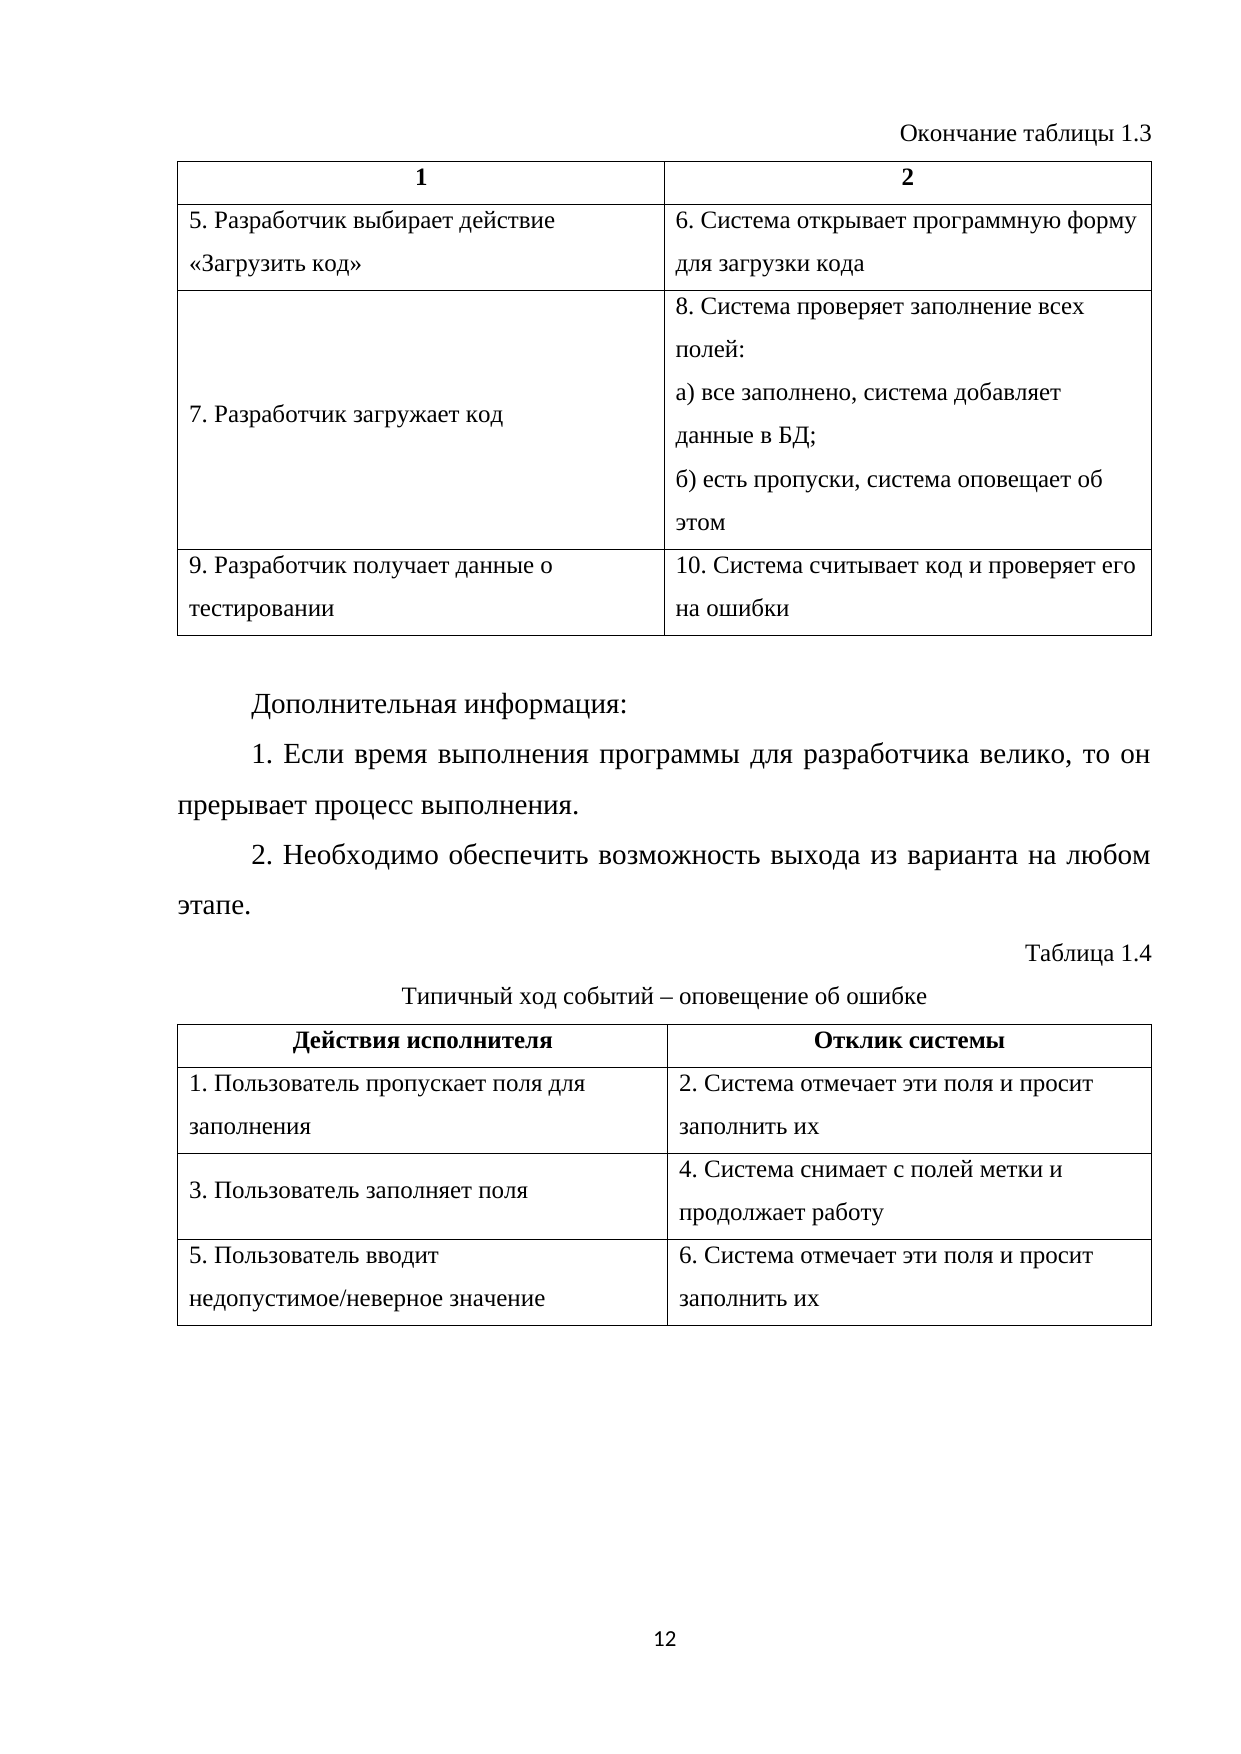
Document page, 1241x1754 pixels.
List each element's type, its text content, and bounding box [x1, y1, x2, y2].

table_cell 3. Пользователь заполняет поля [178, 1154, 667, 1239]
table_cell 8. Система проверяет заполнение всех полей: а) все заполнено, система добавляет данные в БД; б) есть пропуски, система оповещает об этом [665, 291, 1151, 549]
table_cell 10. Система считывает код и проверяет его на ошибки [665, 550, 1151, 635]
table_header 1 [178, 162, 664, 204]
table_cell 6. Система открывает программную форму для загрузки кода [665, 205, 1151, 290]
table_cell 1. Пользователь пропускает поля для заполнения [178, 1068, 667, 1153]
table_header 2 [665, 162, 1151, 204]
table_cell 5. Пользователь вводит недопустимое/неверное значение [178, 1240, 667, 1325]
text Дополнительная информация: [177, 686, 1152, 720]
table_cell 9. Разработчик получает данные о тестировании [178, 550, 664, 635]
table_cell 4. Система снимает с полей метки и продолжает работу [668, 1154, 1151, 1239]
text Типичный ход событий – оповещение об ошибке [177, 981, 1152, 1009]
table_header Отклик системы [668, 1025, 1151, 1067]
text 2. Необходимо обеспечить возможность выхода из варианта на любом этапе. [177, 837, 1152, 921]
table_cell 2. Система отмечает эти поля и просит заполнить их [668, 1068, 1151, 1153]
text Таблица 1.4 [177, 938, 1152, 966]
table_cell 7. Разработчик загружает код [178, 291, 664, 549]
table_cell 6. Система отмечает эти поля и просит заполнить их [668, 1240, 1151, 1325]
text Окончание таблицы 1.3 [177, 118, 1152, 147]
text 1. Если время выполнения программы для разработчика велико, то он прерывает процесс выполнения. [177, 736, 1152, 820]
table_cell 5. Разработчик выбирает действие «Загрузить код» [178, 205, 664, 290]
table_header Действия исполнителя [178, 1025, 667, 1067]
